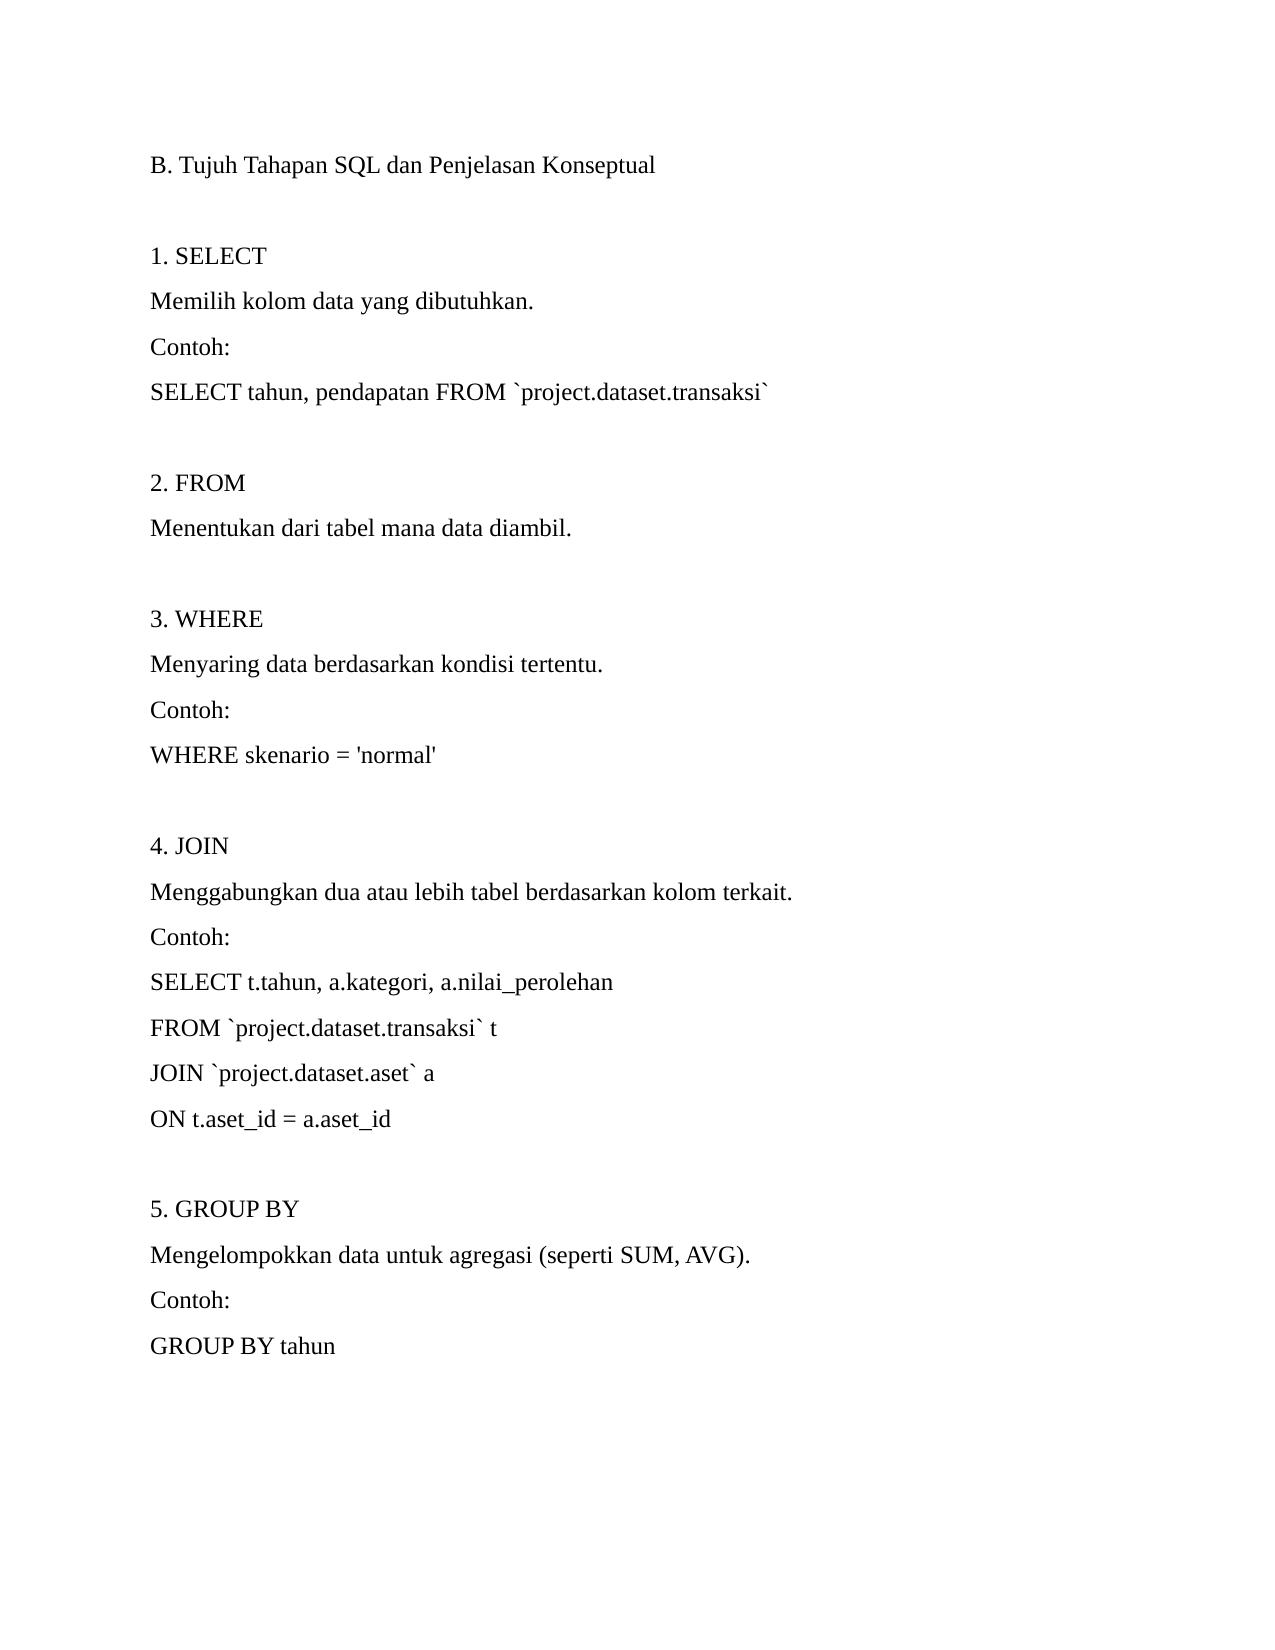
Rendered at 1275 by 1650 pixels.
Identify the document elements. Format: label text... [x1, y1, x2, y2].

text FROM `project.dataset.transaksi` t [150, 1013, 1125, 1042]
text 3. WHERE [150, 604, 1125, 633]
text 1. SELECT [150, 241, 1125, 269]
text Contoh: [150, 922, 1125, 951]
text 5. GROUP BY [150, 1194, 1125, 1223]
text Contoh: [150, 695, 1125, 724]
text ON t.aset_id = a.aset_id [150, 1104, 1125, 1132]
text Menentukan dari tabel mana data diambil. [150, 513, 1125, 542]
text Memilih kolom data yang dibutuhkan. [150, 286, 1125, 315]
text SELECT t.tahun, a.kategori, a.nilai_perolehan [150, 967, 1125, 996]
text 4. JOIN [150, 831, 1125, 860]
text Contoh: [150, 332, 1125, 360]
text Mengelompokkan data untuk agregasi (seperti SUM, AVG). [150, 1240, 1125, 1269]
text Contoh: [150, 1285, 1125, 1314]
text Menyaring data berdasarkan kondisi tertentu. [150, 649, 1125, 678]
text B. Tujuh Tahapan SQL dan Penjelasan Konseptual [150, 150, 1125, 179]
text WHERE skenario = 'normal' [150, 740, 1125, 769]
text SELECT tahun, pendapatan FROM `project.dataset.transaksi` [150, 377, 1125, 406]
text Menggabungkan dua atau lebih tabel berdasarkan kolom terkait. [150, 877, 1125, 905]
text 2. FROM [150, 468, 1125, 497]
text GROUP BY tahun [150, 1331, 1125, 1359]
text JOIN `project.dataset.aset` a [150, 1058, 1125, 1087]
